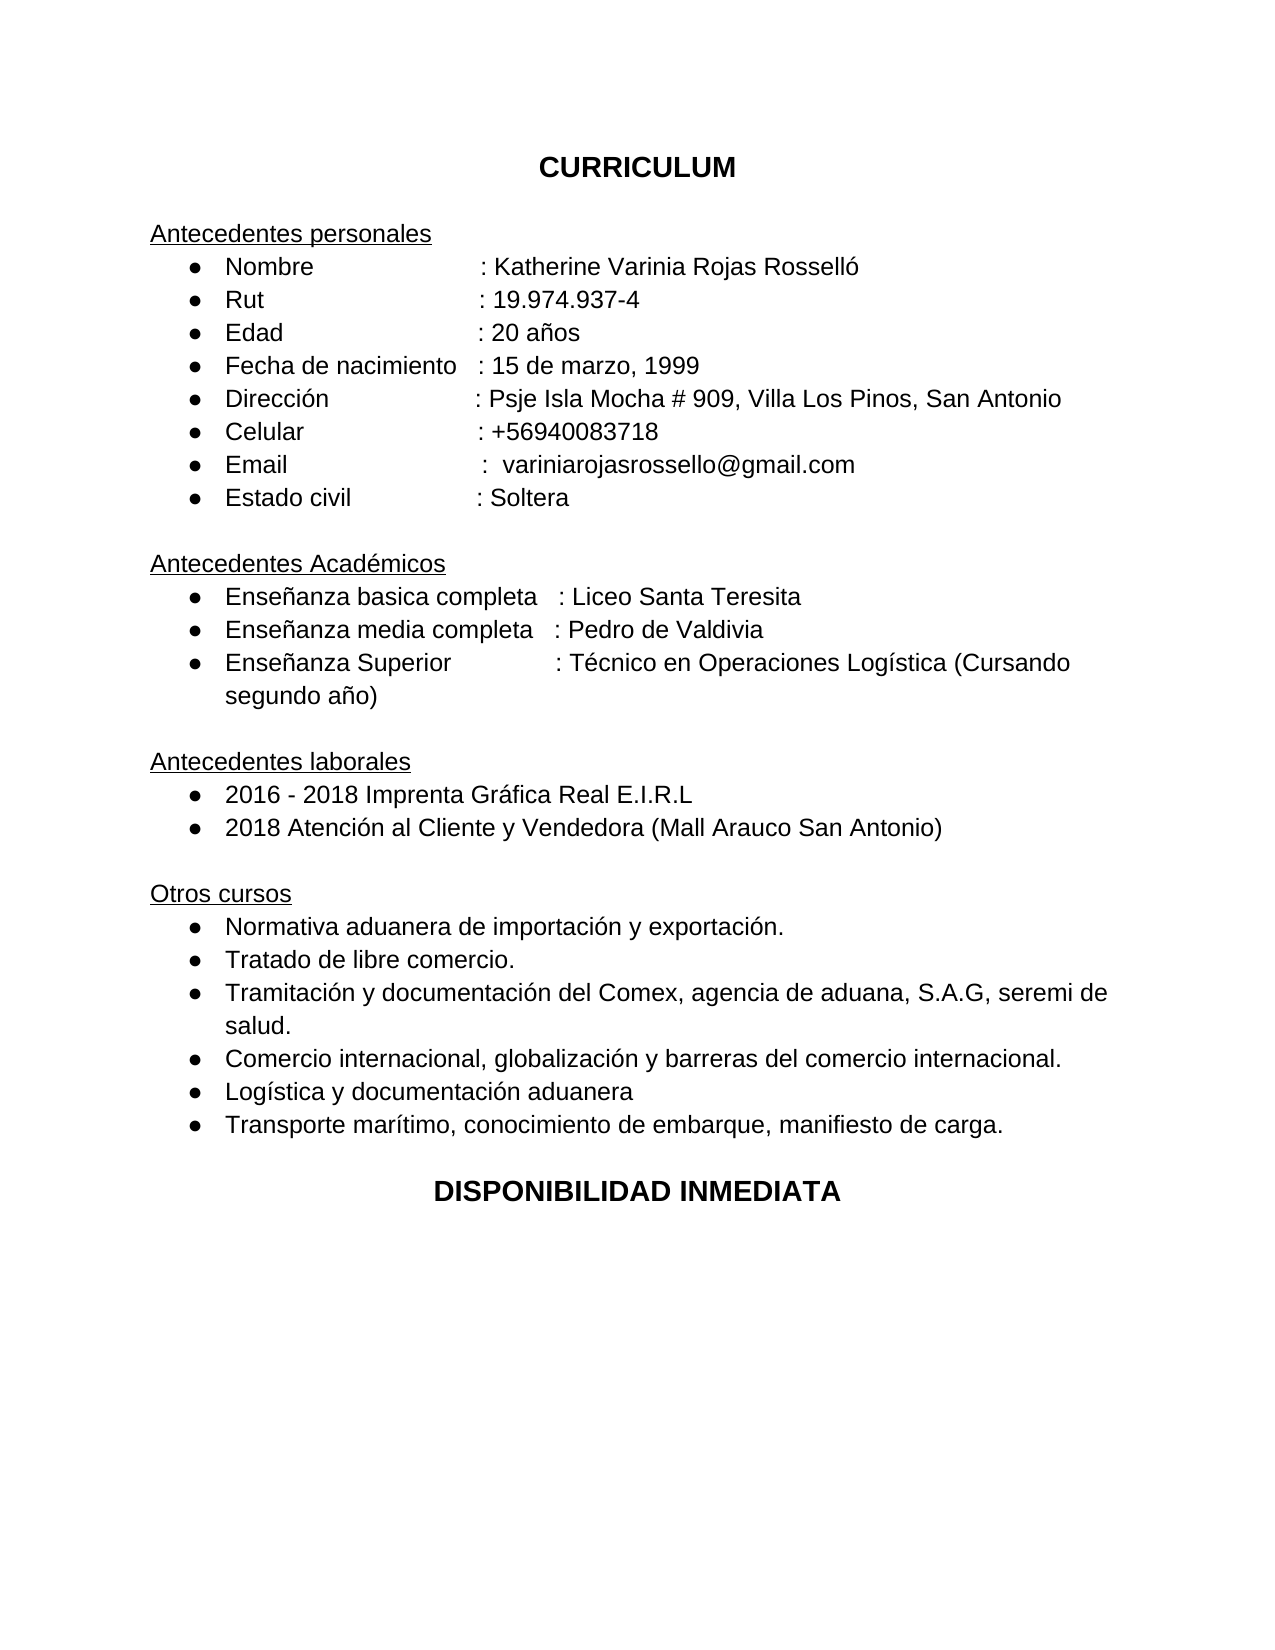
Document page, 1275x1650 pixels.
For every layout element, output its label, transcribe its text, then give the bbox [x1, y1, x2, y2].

list Edad : 20 años [187, 318, 1125, 347]
text DISPONIBILIDAD INMEDIATA [150, 1173, 1125, 1207]
list Rut : 19.974.937-4 [187, 285, 1125, 313]
text Antecedentes laborales [150, 747, 1125, 776]
list Dirección : Psje Isla Mocha # 909, Villa Los Pinos, San Antonio [187, 384, 1125, 413]
list 2018 Atención al Cliente y Vendedora (Mall Arauco San Antonio) [187, 813, 1125, 842]
list Enseñanza basica completa : Liceo Santa Teresita [187, 582, 1125, 611]
text Antecedentes Académicos [150, 549, 1125, 578]
list Tramitación y documentación del Comex, agencia de aduana, S.A.G, seremi de salud. [187, 978, 1125, 1040]
list Enseñanza media completa : Pedro de Valdivia [187, 615, 1125, 644]
text CURRICULUM [150, 150, 1125, 183]
list Celular : +56940083718 [187, 417, 1125, 446]
list Normativa aduanera de importación y exportación. [187, 912, 1125, 941]
list Transporte marítimo, conocimiento de embarque, manifiesto de carga. [187, 1110, 1125, 1139]
list Logística y documentación aduanera [187, 1077, 1125, 1106]
list Email : variniarojasrossello@gmail.com [187, 450, 1125, 479]
list 2016 - 2018 Imprenta Gráfica Real E.I.R.L [187, 780, 1125, 809]
list Nombre : Katherine Varinia Rojas Rosselló [187, 252, 1125, 281]
list Estado civil : Soltera [187, 483, 1125, 512]
list Enseñanza Superior : Técnico en Operaciones Logística (Cursando segundo año) [187, 648, 1125, 710]
text Antecedentes personales [150, 219, 1125, 247]
text Otros cursos [150, 879, 1125, 908]
list Comercio internacional, globalización y barreras del comercio internacional. [187, 1044, 1125, 1073]
list Fecha de nacimiento : 15 de marzo, 1999 [187, 351, 1125, 379]
list Tratado de libre comercio. [187, 945, 1125, 974]
